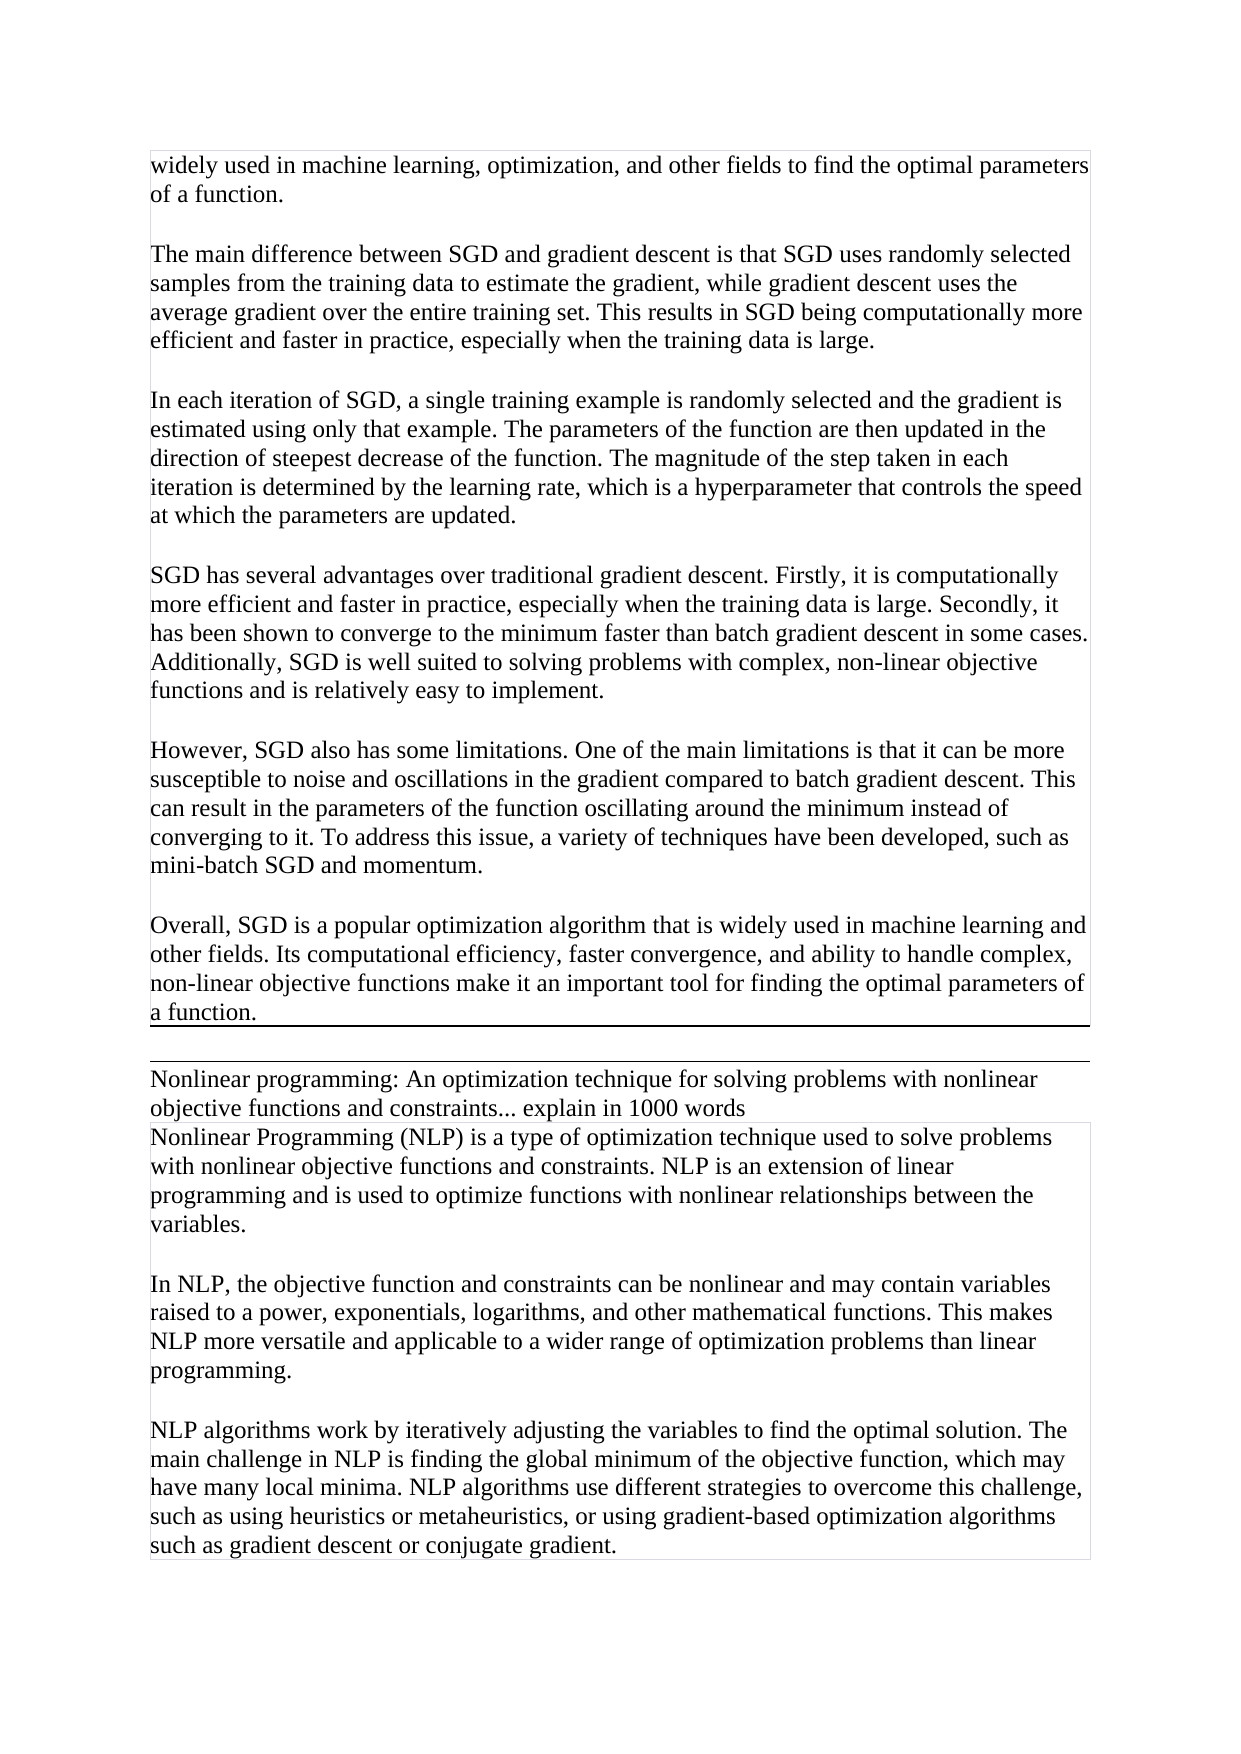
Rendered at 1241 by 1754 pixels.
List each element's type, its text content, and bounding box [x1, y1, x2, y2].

text Overall, SGD is a popular optimization algorithm that is widely used in machine learning and other fields. Its computational efficiency, faster convergence, and ability to handle complex, non-linear objective functions make it an important tool for finding the optimal parameters of a function. [151, 910, 1090, 1025]
text In each iteration of SGD, a single training example is randomly selected and the gradient is estimated using only that example. The parameters of the function are then updated in the direction of steepest decrease of the function. The magnitude of the step taken in each iteration is determined by the learning rate, which is a hyperparameter that controls the speed at which the parameters are updated. [151, 385, 1090, 529]
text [151, 151, 1090, 208]
text However, SGD also has some limitations. One of the main limitations is that it can be more susceptible to noise and oscillations in the gradient compared to batch gradient descent. This can result in the parameters of the function oscillating around the minimum instead of converging to it. To address this issue, a variety of techniques have been developed, such as mini-batch SGD and momentum. [151, 735, 1090, 879]
text Nonlinear Programming (NLP) is a type of optimization technique used to solve problems with nonlinear objective functions and constraints. NLP is an extension of linear programming and is used to optimize functions with nonlinear relationships between the variables. [151, 1123, 1090, 1237]
text In NLP, the objective function and constraints can be nonlinear and may contain variables raised to a power, exponentials, logarithms, and other mathematical functions. This makes NLP more versatile and applicable to a wider range of optimization problems than linear programming. [151, 1268, 1090, 1384]
text Nonlinear programming: An optimization technique for solving problems with nonlinear objective functions and constraints... explain in 1000 words [150, 1064, 1090, 1122]
text NLP algorithms work by iteratively adjusting the variables to find the optimal solution. The main challenge in NLP is finding the global minimum of the objective function, which may have many local minima. NLP algorithms use different strategies to overcome this challenge, such as using heuristics or metaheuristics, or using gradient-based optimization algorithms such as gradient descent or conjugate gradient. [151, 1414, 1090, 1559]
text SGD has several advantages over traditional gradient descent. Firstly, it is computationally more efficient and faster in practice, especially when the training data is large. Secondly, it has been shown to converge to the minimum faster than batch gradient descent in some cases. Additionally, SGD is well suited to solving problems with complex, non-linear objective functions and is relatively easy to implement. [151, 560, 1090, 704]
text The main difference between SGD and gradient descent is that SGD uses randomly selected samples from the training data to estimate the gradient, while gradient descent uses the average gradient over the entire training set. This results in SGD being computationally more efficient and faster in practice, especially when the training data is large. [151, 239, 1090, 354]
